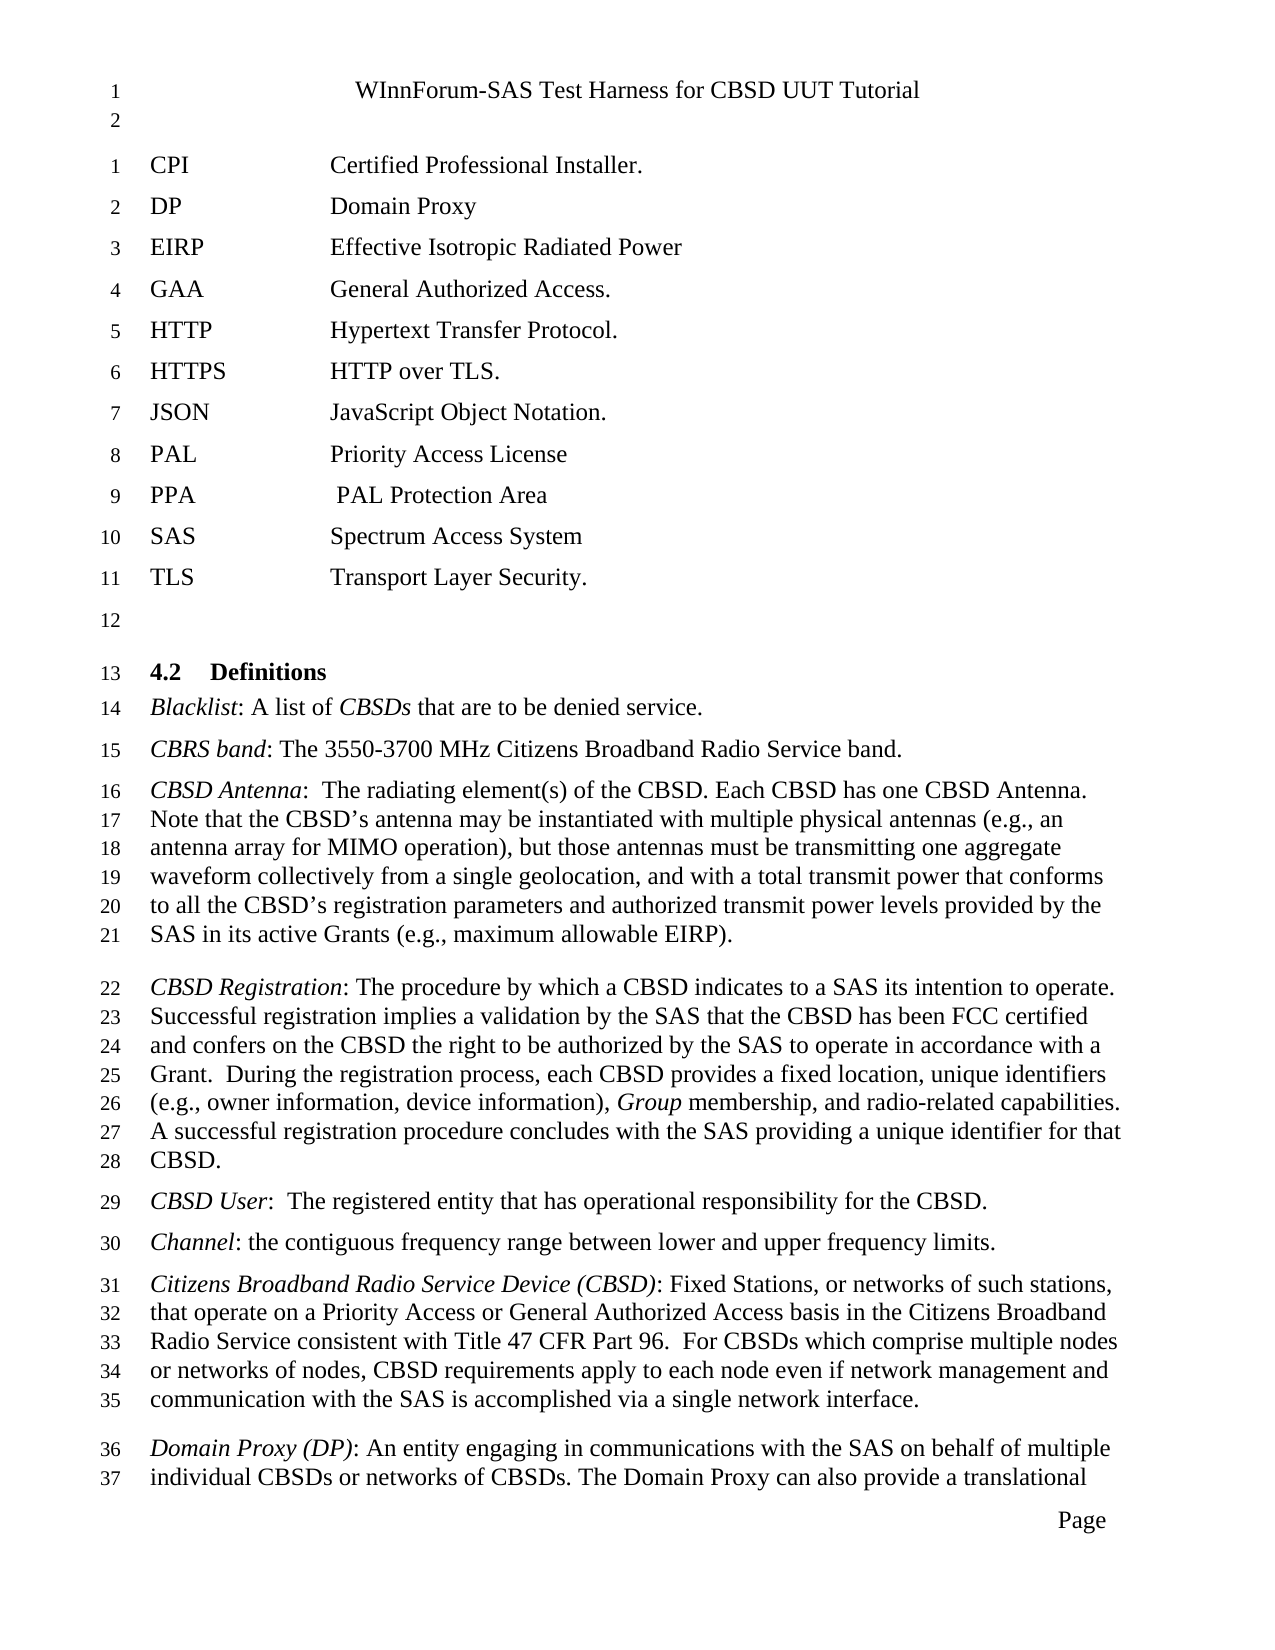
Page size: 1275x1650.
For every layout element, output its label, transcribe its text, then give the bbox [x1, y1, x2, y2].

text DP Domain Proxy [150, 191, 1125, 220]
text CBSD Registration: The procedure by which a CBSD indicates to a SAS its intention to operate. Successful registration implies a validation by the SAS that the CBSD has been FCC certified and confers on the CBSD the right to be authorized by the SAS to operate in accordance with a Grant. During the registration process, each CBSD provides a fixed location, unique identifiers (e.g., owner information, device information), Group membership, and radio-related capabilities. A successful registration procedure concludes with the SAS providing a unique identifier for that CBSD. [150, 972, 1125, 1174]
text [150, 1433, 1125, 1491]
text CPI Certified Professional Installer. [150, 150, 1125, 179]
text PPA PAL Protection Area [150, 480, 1125, 509]
text CBSD Antenna: The radiating element(s) of the CBSD. Each CBSD has one CBSD Antenna. Note that the CBSD’s antenna may be instantiated with multiple physical antennas (e.g., an antenna array for MIMO operation), but those antennas must be transmitting one aggregate waveform collectively from a single geolocation, and with a total transmit power that conforms to all the CBSD’s registration parameters and authorized transmit power levels provided by the SAS in its active Grants (e.g., maximum allowable EIRP). [150, 775, 1125, 947]
text Channel: the contiguous frequency range between lower and upper frequency limits. [150, 1227, 1125, 1256]
text CBSD User: The registered entity that has operational responsibility for the CBSD. [150, 1186, 1125, 1215]
text CBRS band: The 3550-3700 MHz Citizens Broadband Radio Service band. [150, 734, 1125, 762]
text GAA General Authorized Access. [150, 274, 1125, 302]
subtitle Definitions [150, 657, 1125, 686]
text Blacklist: A list of CBSDs that are to be denied service. [150, 692, 1125, 721]
text HTTP Hypertext Transfer Protocol. [150, 315, 1125, 344]
text SAS Spectrum Access System [150, 521, 1125, 550]
text HTTPS HTTP over TLS. [150, 356, 1125, 385]
text Citizens Broadband Radio Service Device (CBSD): Fixed Stations, or networks of such stations, that operate on a Priority Access or General Authorized Access basis in the Citizens Broadband Radio Service consistent with Title 47 CFR Part 96. For CBSDs which comprise multiple nodes or networks of nodes, CBSD requirements apply to each node even if network management and communication with the SAS is accomplished via a single network interface. [150, 1269, 1125, 1412]
text PAL Priority Access License [150, 439, 1125, 467]
text EIRP Effective Isotropic Radiated Power [150, 232, 1125, 261]
text JSON JavaScript Object Notation. [150, 397, 1125, 426]
text TLS Transport Layer Security. [150, 562, 1125, 591]
